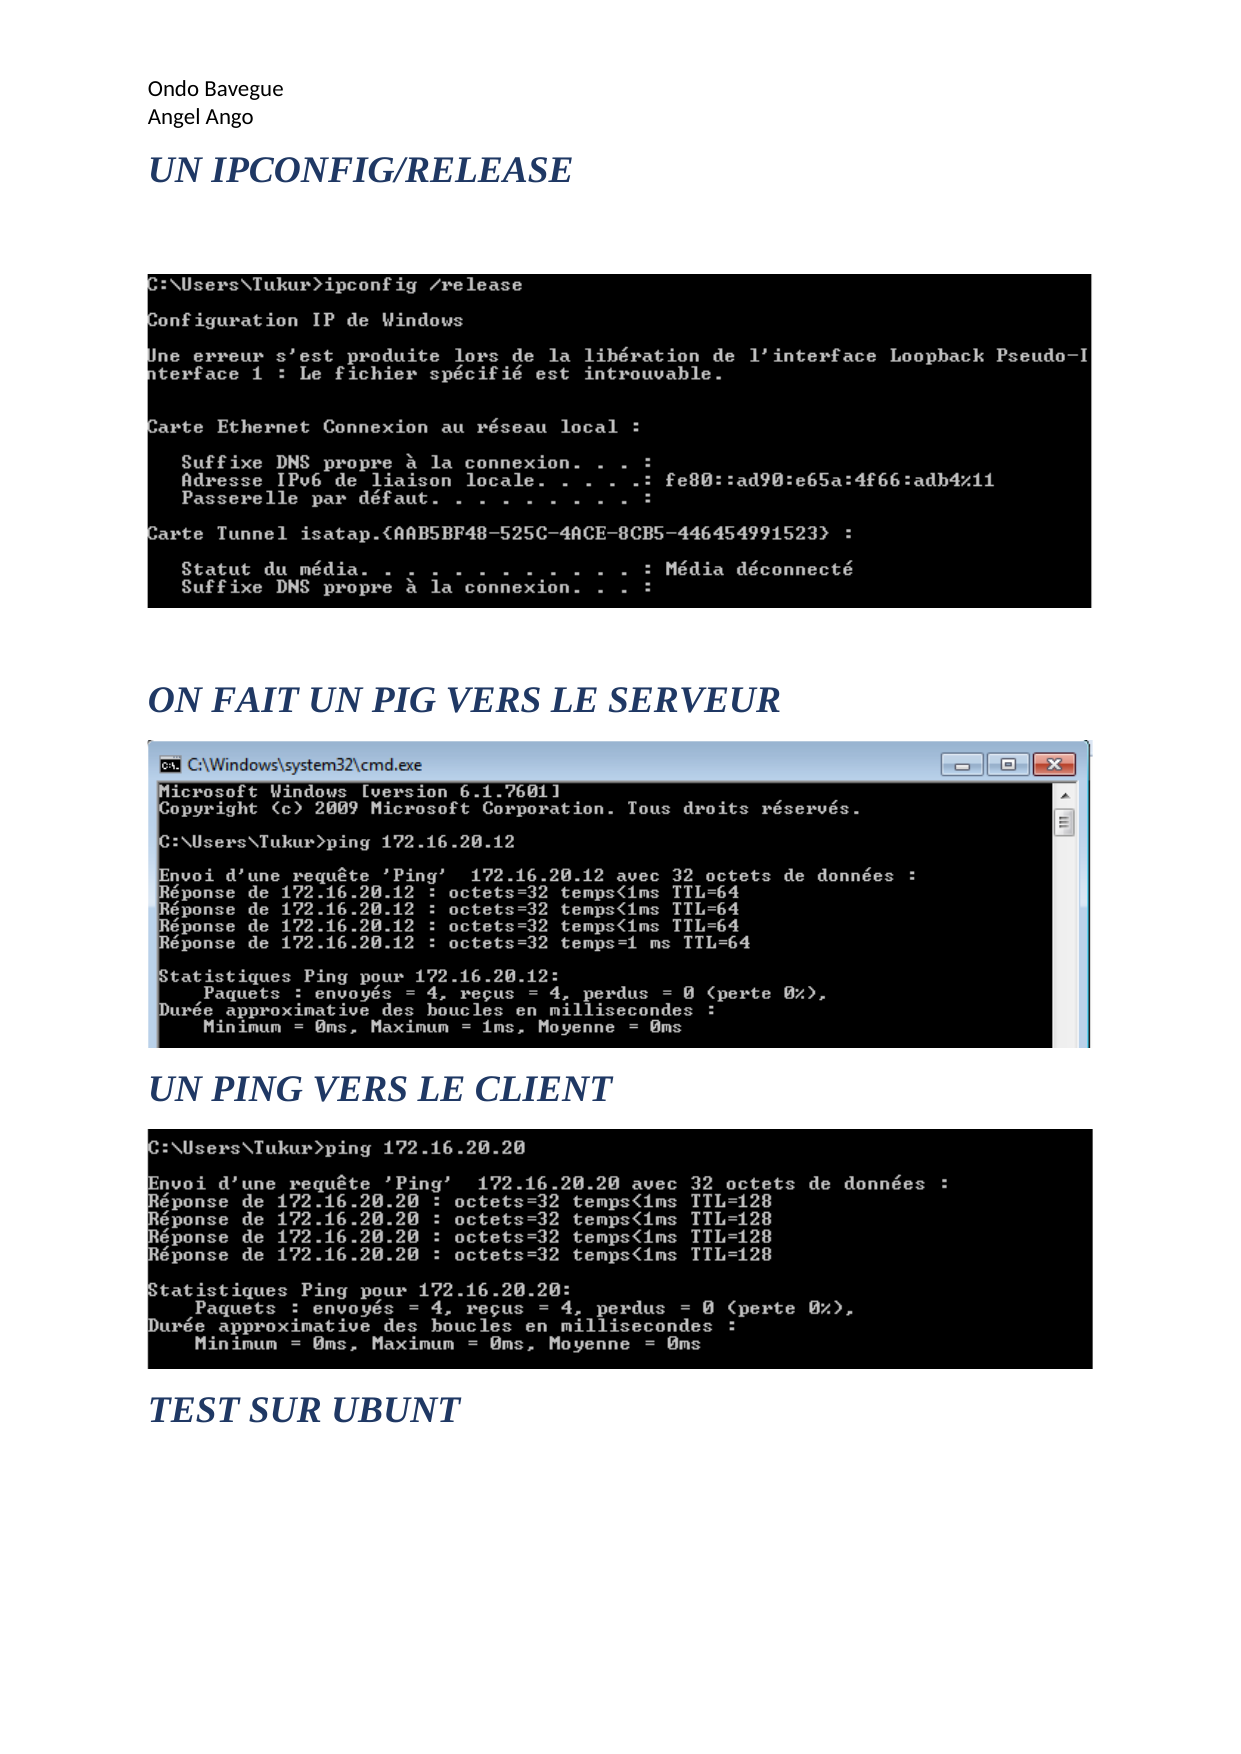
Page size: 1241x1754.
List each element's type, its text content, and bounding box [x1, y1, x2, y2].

picture [147, 1129, 1093, 1369]
text TEST SUR UBUNT [148, 1387, 1093, 1430]
text ON FAIT UN PIG VERS LE SERVEUR [148, 608, 1093, 721]
picture [147, 740, 1093, 1048]
text UN IPCONFIG/RELEASE [148, 148, 1093, 191]
picture [147, 274, 1093, 608]
text UN PING VERS LE CLIENT [148, 1066, 1093, 1109]
